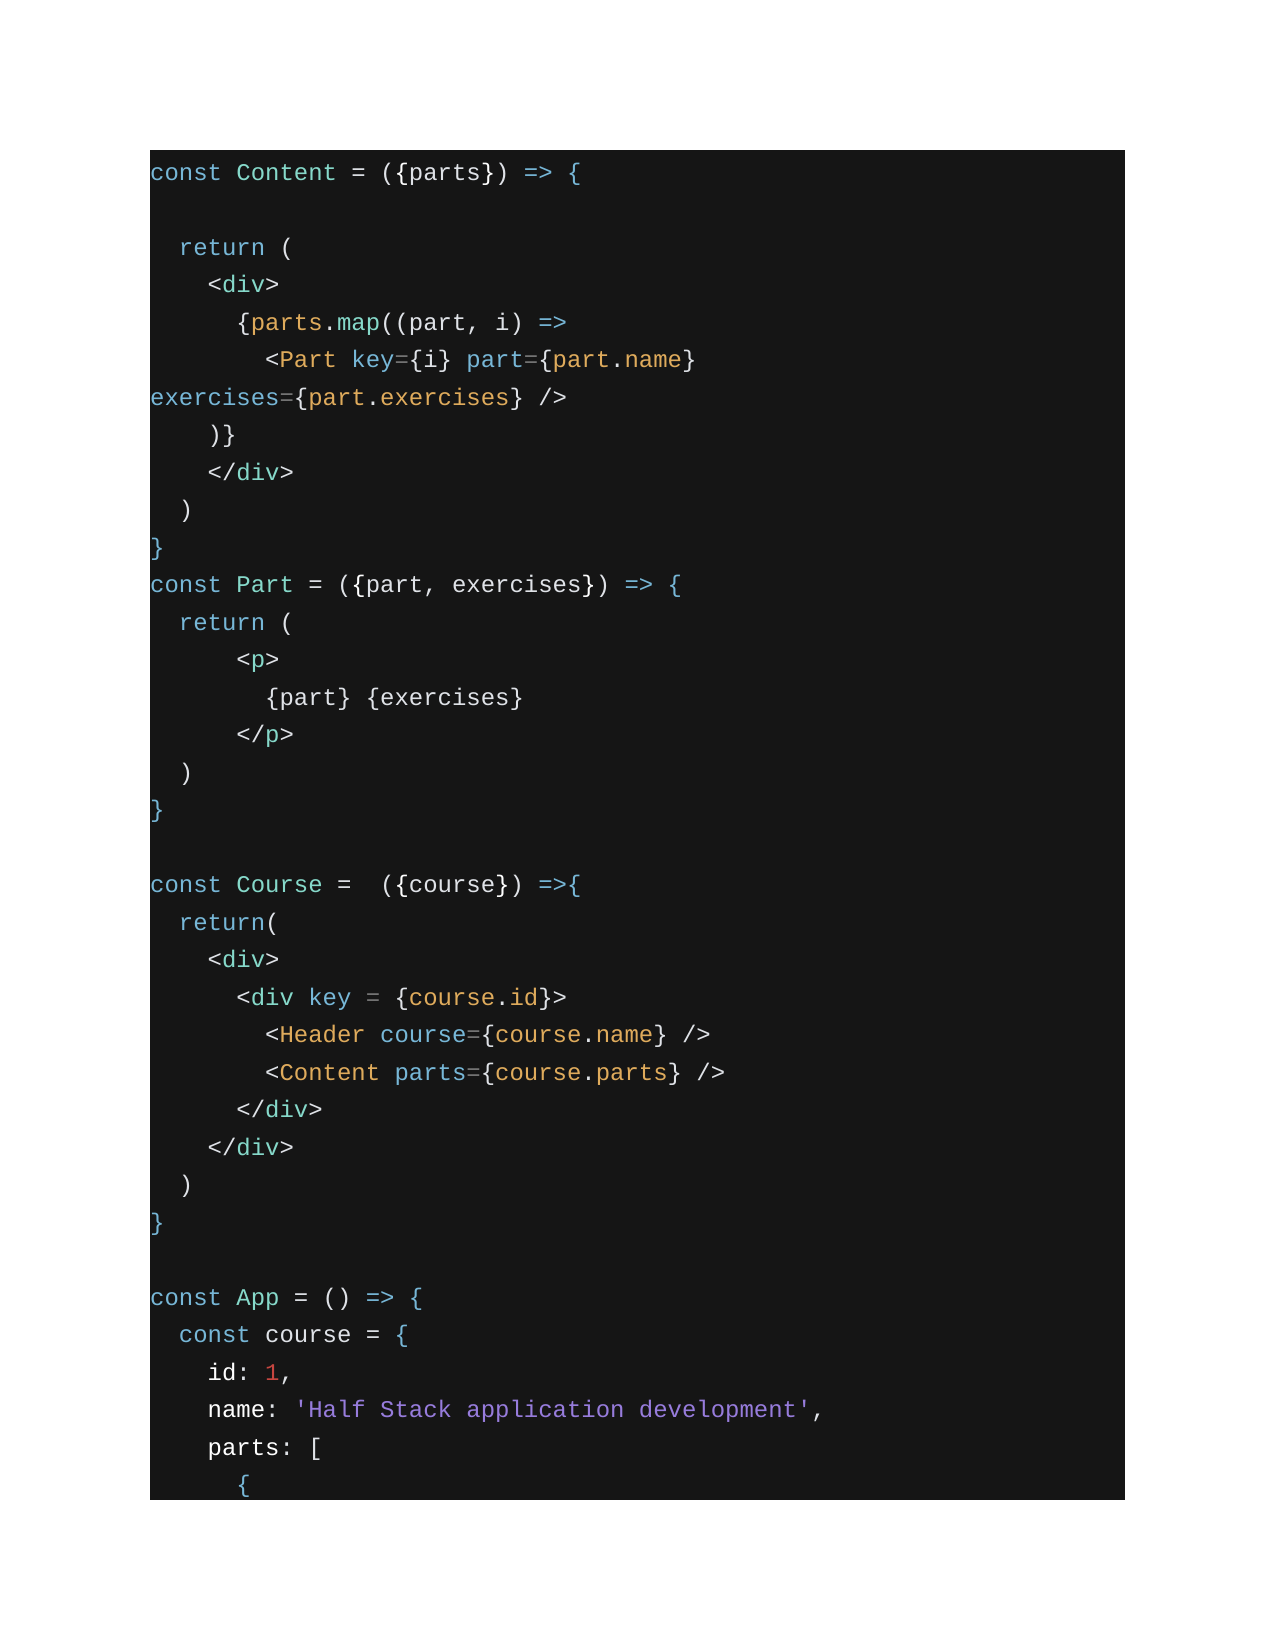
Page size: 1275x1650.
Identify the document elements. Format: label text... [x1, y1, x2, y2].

text <Header course={course.name} /> [150, 1012, 1125, 1050]
text return( [150, 900, 1125, 937]
text </p> [150, 712, 1125, 750]
text return ( [150, 600, 1125, 637]
text const App = () => { [150, 1275, 1125, 1312]
text <div> [150, 937, 1125, 975]
text const Content = ({parts}) => { [150, 150, 1125, 187]
text <div key = {course.id}> [150, 975, 1125, 1012]
text ) [150, 1162, 1125, 1200]
text ) [150, 750, 1125, 787]
text <div> [150, 262, 1125, 300]
text const Course = ({course}) =>{ [150, 862, 1125, 900]
text </div> [150, 450, 1125, 487]
text </div> [150, 1087, 1125, 1125]
text } [150, 1200, 1125, 1237]
text const course = { [150, 1312, 1125, 1350]
text } [150, 787, 1125, 825]
text return ( [150, 225, 1125, 262]
text )} [150, 412, 1125, 450]
text } [150, 525, 1125, 562]
text { [150, 1462, 1125, 1500]
text <Part key={i} part={part.name} exercises={part.exercises} /> [150, 337, 1125, 412]
text <Content parts={course.parts} /> [150, 1050, 1125, 1087]
text <p> [150, 637, 1125, 675]
text ) [150, 487, 1125, 525]
text name: 'Half Stack application development', [150, 1387, 1125, 1425]
text {part} {exercises} [150, 675, 1125, 712]
text {parts.map((part, i) => [150, 300, 1125, 337]
text const Part = ({part, exercises}) => { [150, 562, 1125, 600]
text parts: [ [150, 1425, 1125, 1462]
text id: 1, [150, 1350, 1125, 1387]
text </div> [150, 1125, 1125, 1162]
